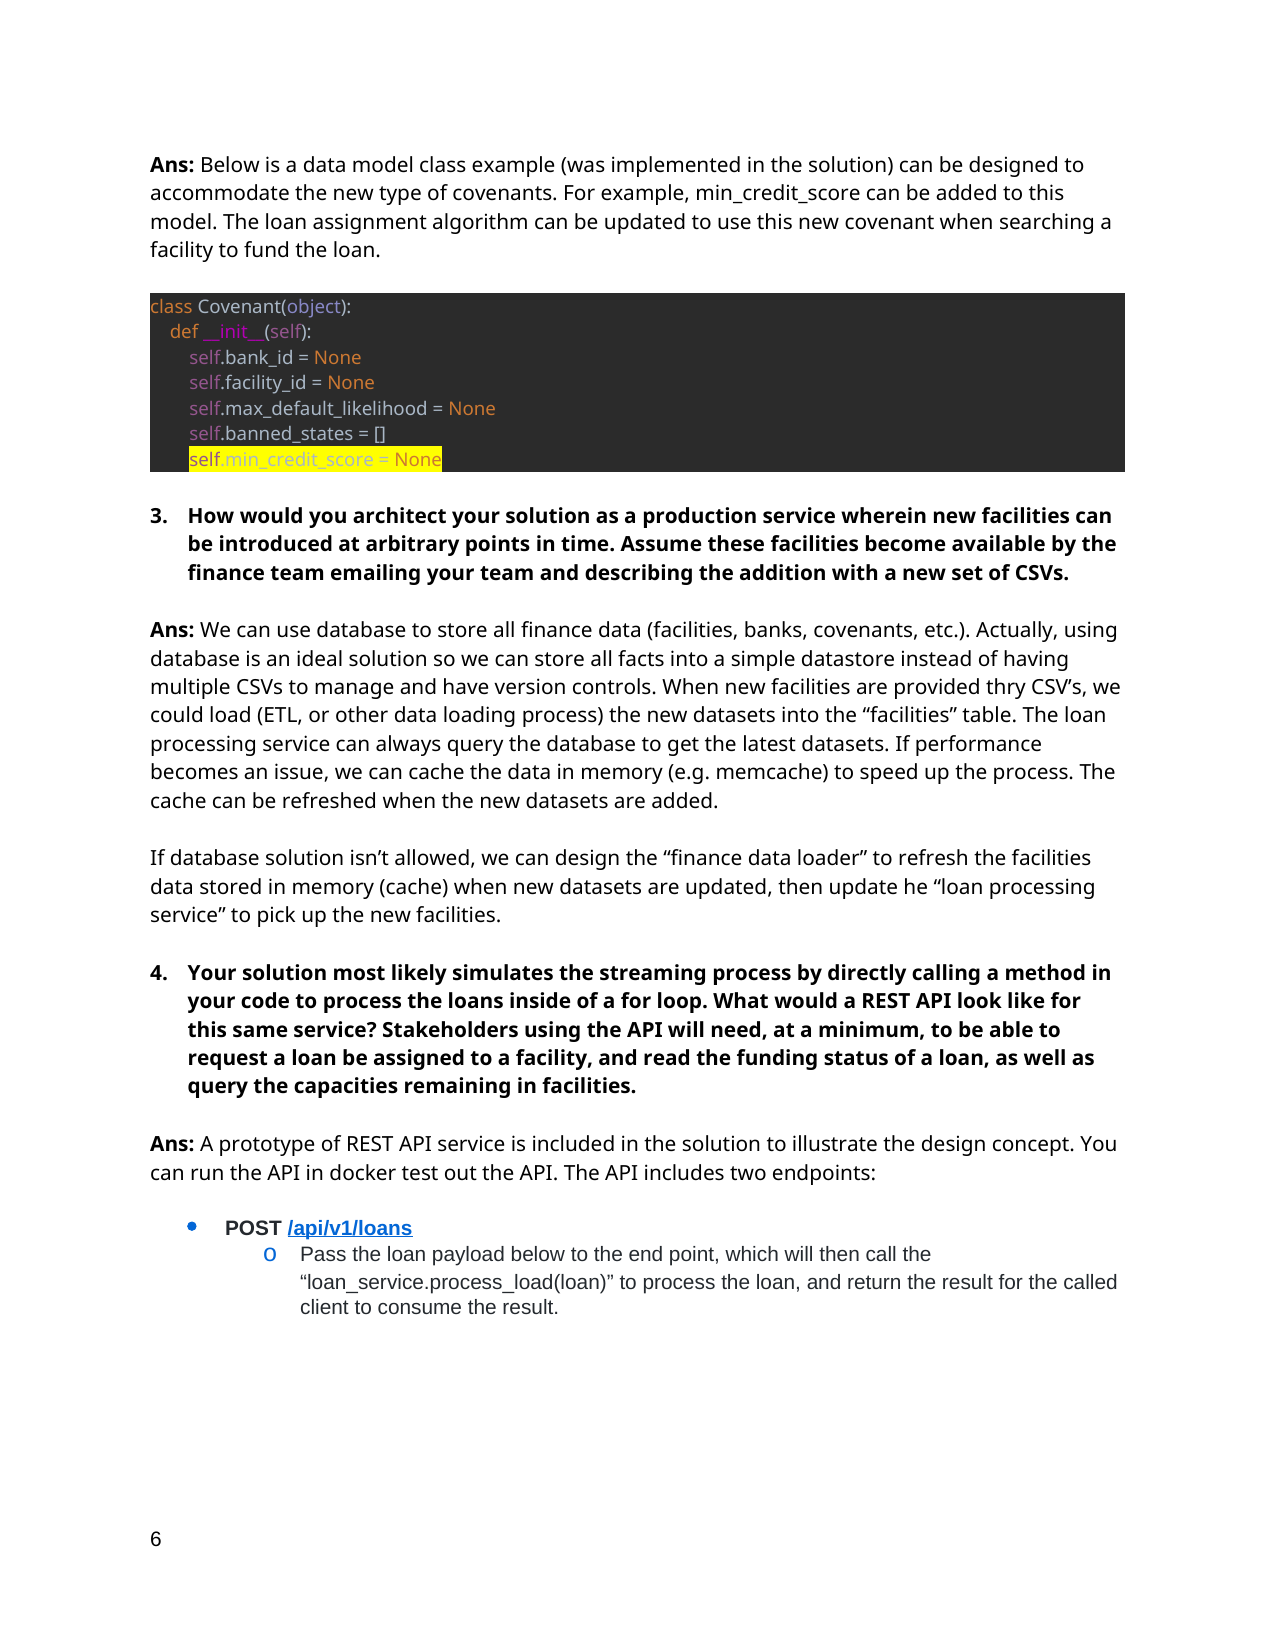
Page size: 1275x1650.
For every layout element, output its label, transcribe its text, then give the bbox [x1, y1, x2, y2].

text Ans: Below is a data model class example (was implemented in the solution) can be designed to accommodate the new type of covenants. For example, min_credit_score can be added to this model. The loan assignment algorithm can be updated to use this new covenant when searching a facility to fund the loan. [150, 150, 1125, 264]
list Pass the loan payload below to the end point, which will then call the “loan_service.process_load(loan)” to process the loan, and return the result for the called client to consume the result. [262, 1240, 1125, 1319]
text Ans: We can use database to store all finance data (facilities, banks, covenants, etc.). Actually, using database is an ideal solution so we can store all facts into a simple datastore instead of having multiple CSVs to manage and have version controls. When new facilities are provided thry CSV’s, we could load (ETL, or other data loading process) the new datasets into the “facilities” table. The loan processing service can always query the database to get the latest datasets. If performance becomes an issue, we can cache the data in memory (e.g. memcache) to speed up the process. The cache can be refreshed when the new datasets are added. [150, 615, 1125, 814]
list POST /api/v1/loans [187, 1215, 1125, 1240]
list Your solution most likely simulates the streaming process by directly calling a method in your code to process the loans inside of a for loop. What would a REST API look like for this same service? Stakeholders using the API will need, at a minimum, to be able to request a loan be assigned to a facility, and read the funding status of a loan, as well as query the capacities remaining in facilities. [150, 958, 1125, 1100]
text Ans: A prototype of REST API service is included in the solution to illustrate the design concept. You can run the API in docker test out the API. The API includes two endpoints: [150, 1129, 1125, 1186]
list How would you architect your solution as a production service wherein new facilities can be introduced at arbitrary points in time. Assume these facilities become available by the finance team emailing your team and describing the addition with a new set of CSVs. [150, 501, 1125, 586]
text If database solution isn’t allowed, we can design the “finance data loader” to refresh the facilities data stored in memory (cache) when new datasets are updated, then update he “loan processing service” to pick up the new facilities. [150, 843, 1125, 929]
text class Covenant(object): def __init__(self): self.bank_id = None self.facility_id = None self.max_default_likelihood = None self.banned_states = [] self.min_credit_score = None [150, 293, 1125, 472]
